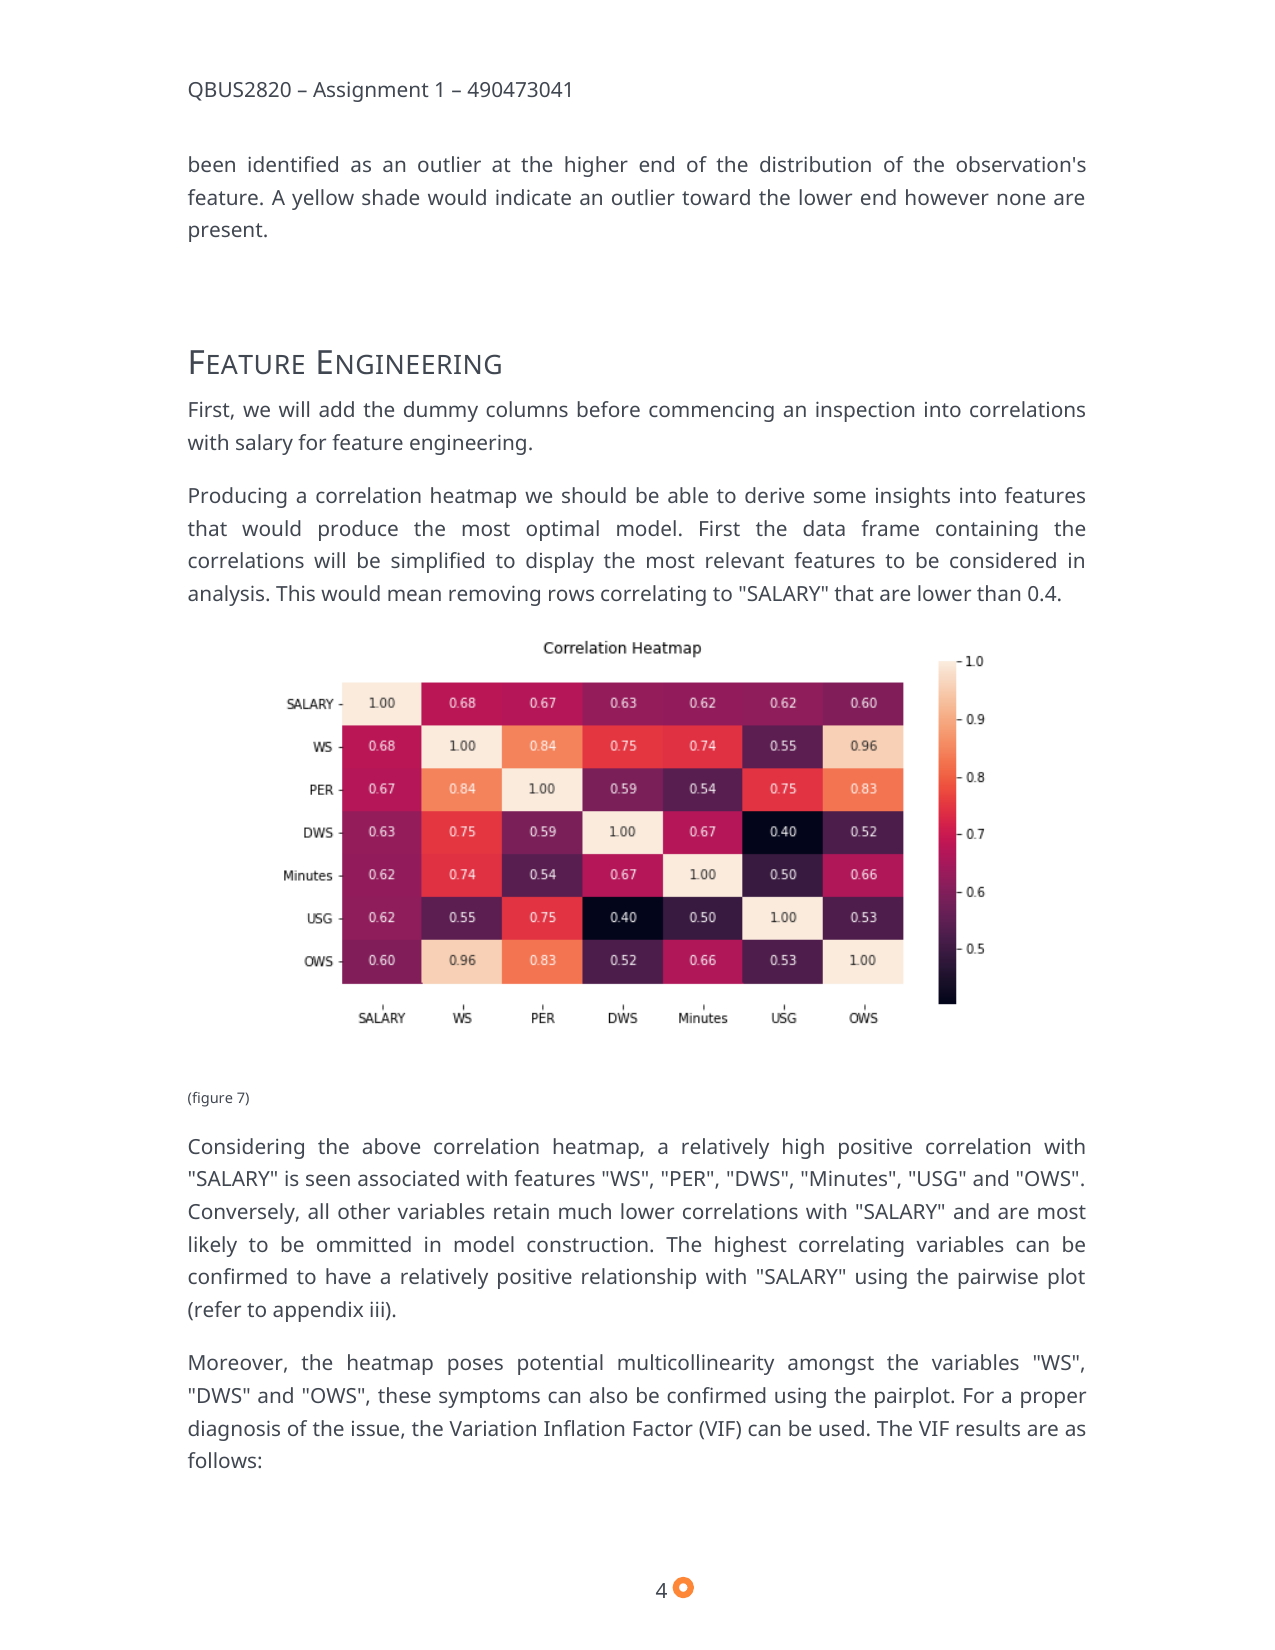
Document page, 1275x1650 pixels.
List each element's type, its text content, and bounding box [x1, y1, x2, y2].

text Considering the above correlation heatmap, a relatively high positive correlation with "SALARY" is seen associated with features "WS", "PER", "DWS", "Minutes", "USG" and "OWS". Conversely, all other variables retain much lower correlations with "SALARY" and are most likely to be ommitted in model construction. The highest correlating variables can be confirmed to have a relatively positive relationship with "SALARY" using the pairwise plot (refer to appendix iii). [187, 1132, 1087, 1323]
text First, we will add the dummy columns before commencing an inspection into correlations with salary for feature engineering. [187, 395, 1087, 456]
picture [266, 608, 1009, 1061]
text Moreover, the heatmap poses potential multicollinearity amongst the variables "WS", "DWS" and "OWS", these symptoms can also be confirmed using the pairplot. For a proper diagnosis of the issue, the Variation Inflation Factor (VIF) can be used. The VIF results are as follows: [187, 1348, 1087, 1475]
subtitle Feature Engineering [187, 339, 1087, 384]
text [187, 150, 1087, 244]
text Producing a correlation heatmap we should be able to derive some insights into features that would produce the most optimal model. First the data frame containing the correlations will be simplified to display the most relevant features to be considered in analysis. This would mean removing rows correlating to "SALARY" that are lower than 0.4. [187, 481, 1087, 607]
